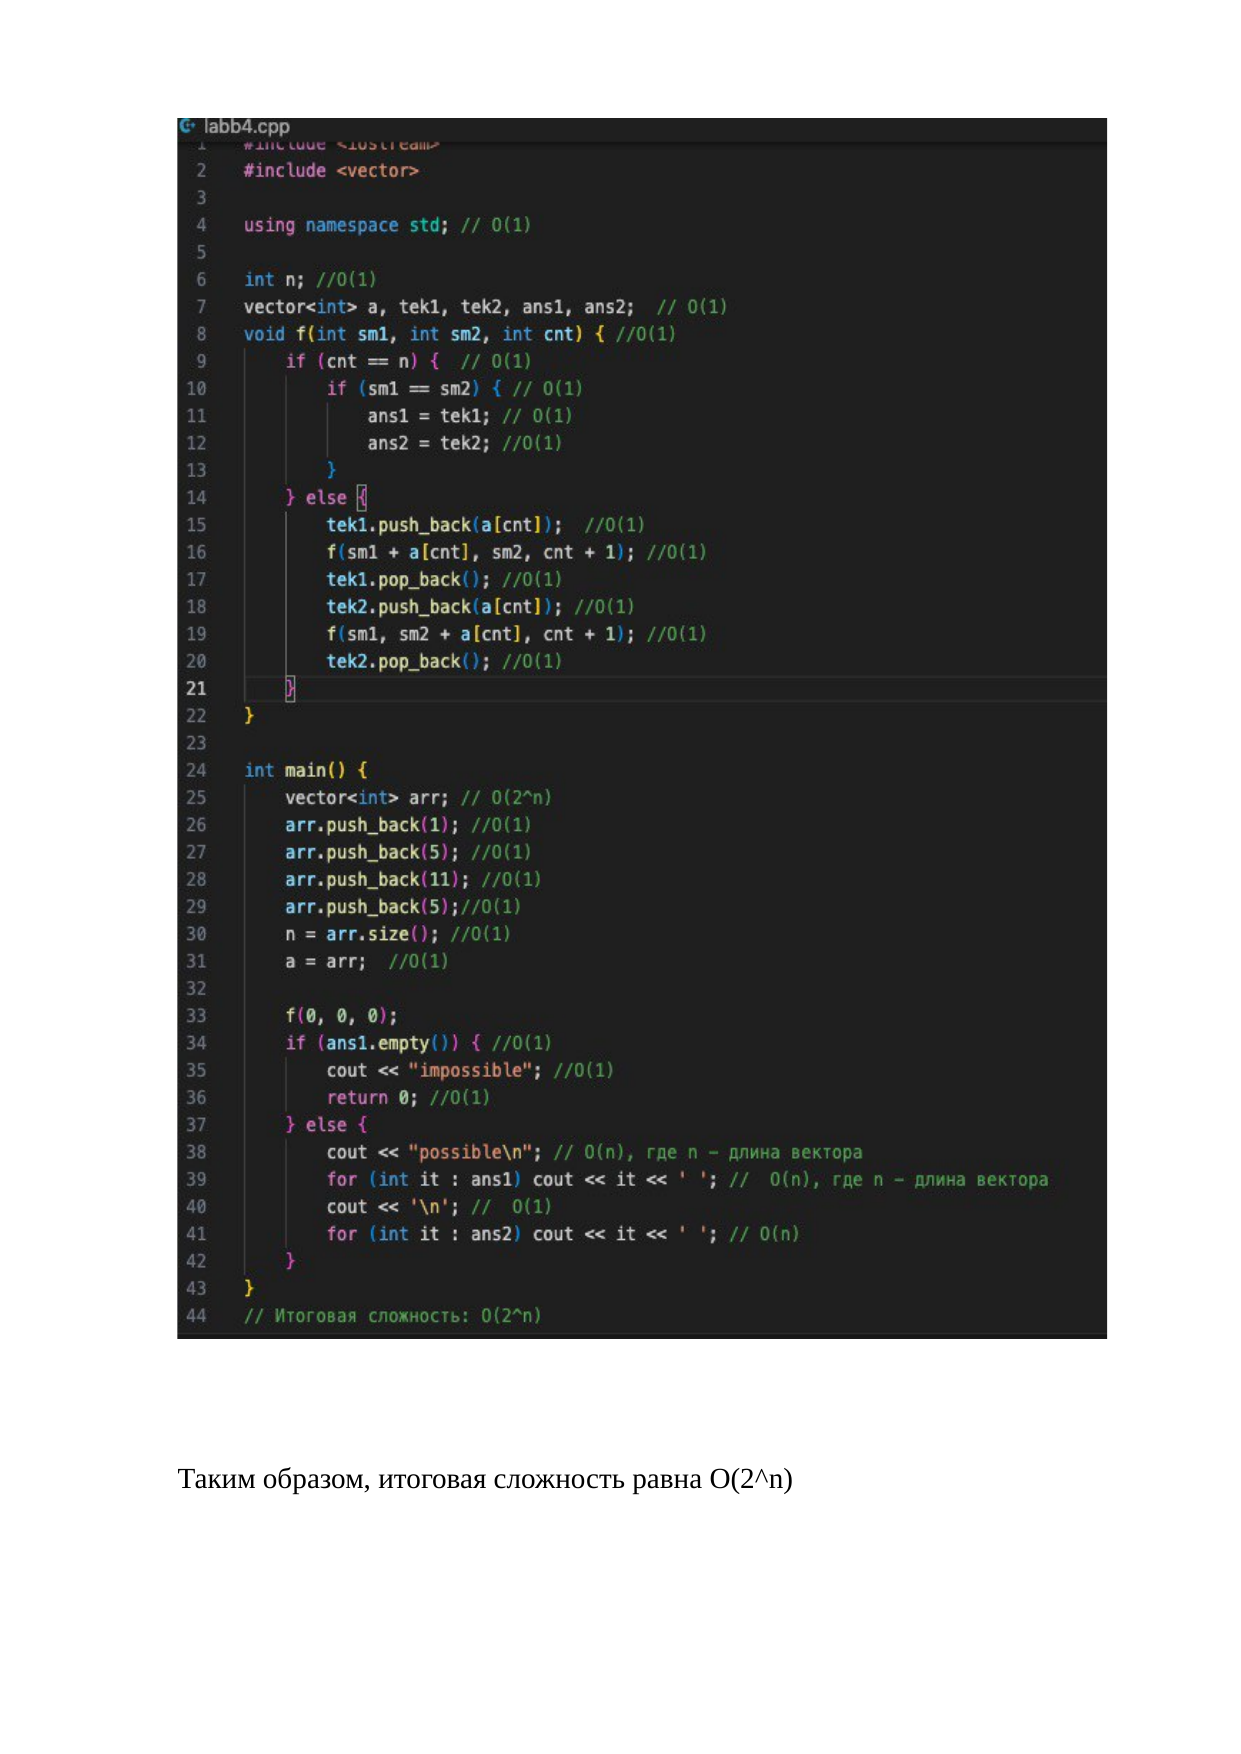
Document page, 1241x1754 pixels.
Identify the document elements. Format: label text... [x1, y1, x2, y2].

text Таким образом, итоговая сложность равна O(2^n) [177, 1461, 1152, 1494]
picture [177, 118, 1108, 1339]
